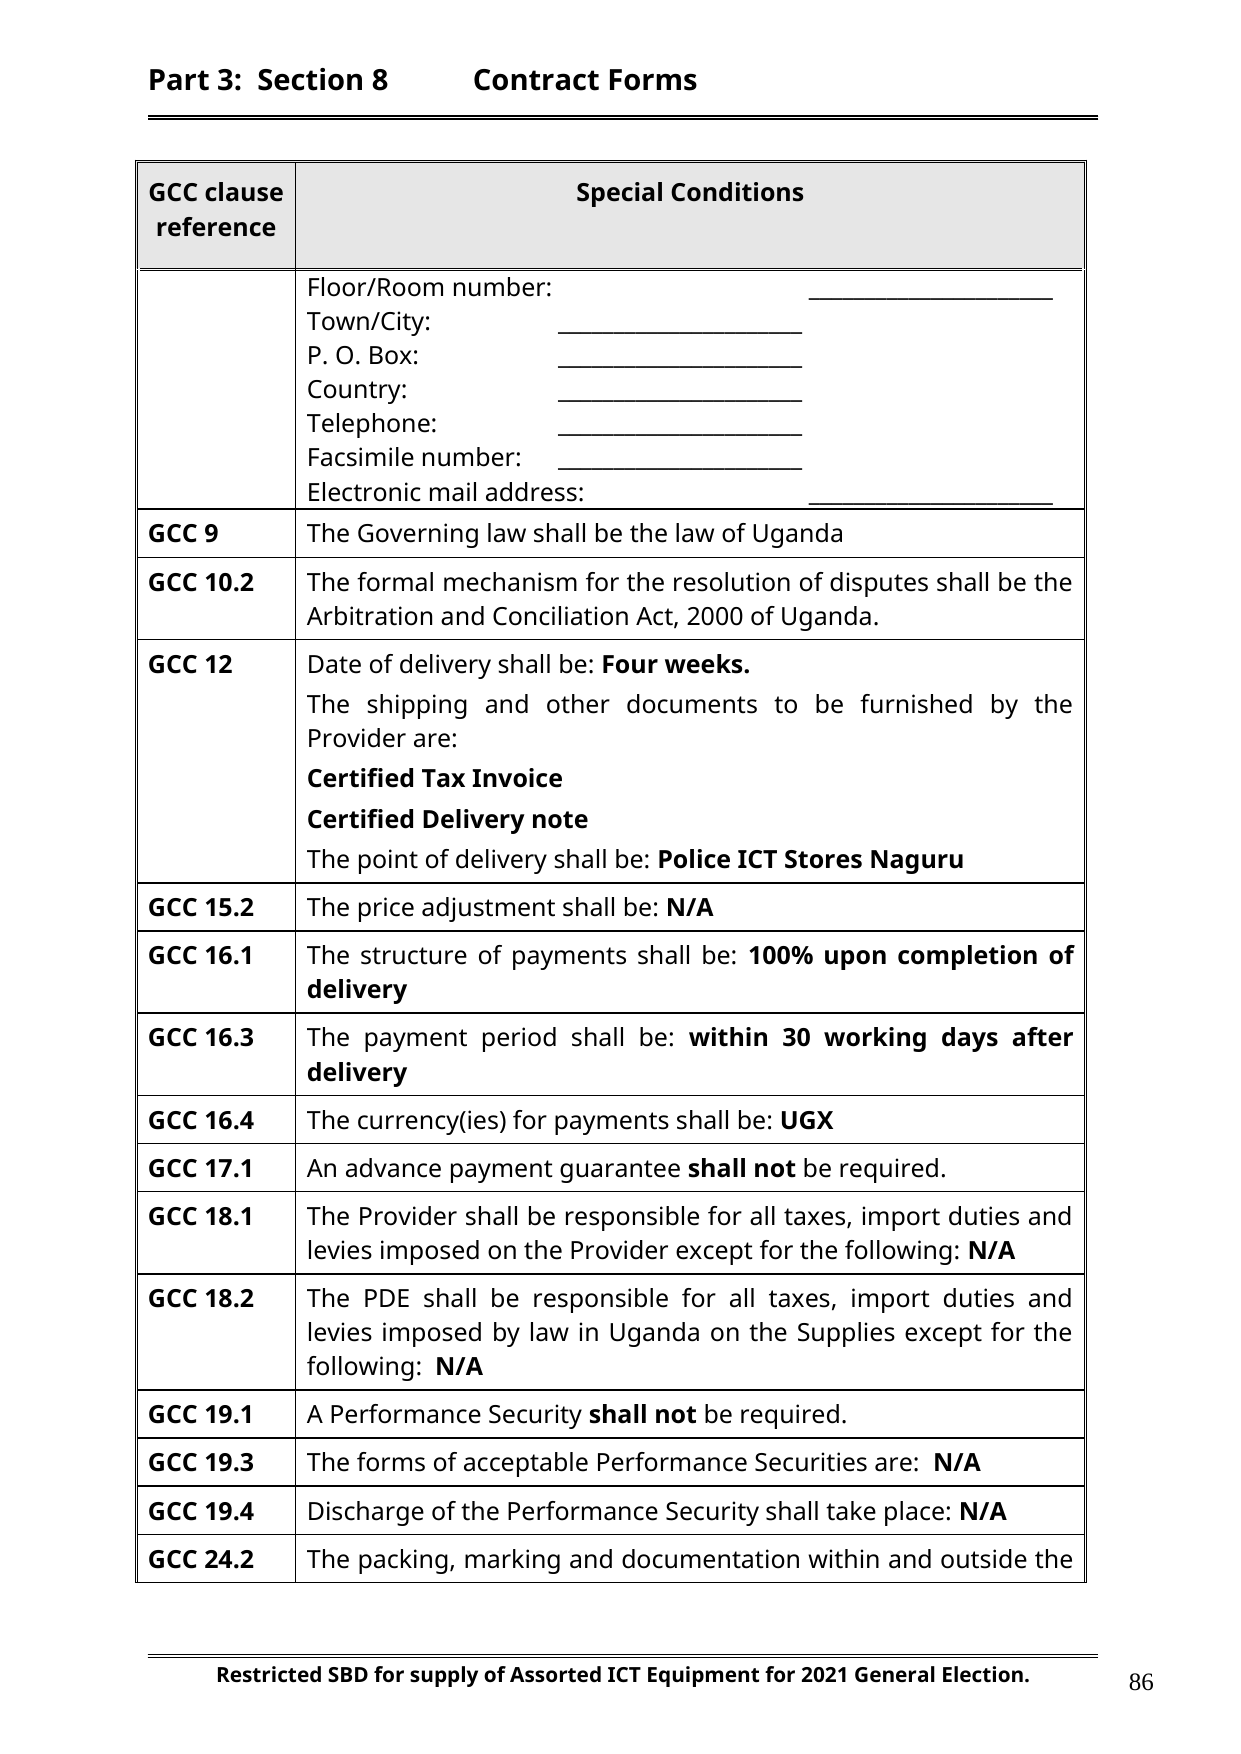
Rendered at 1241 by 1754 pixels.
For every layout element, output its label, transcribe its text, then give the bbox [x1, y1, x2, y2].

table_header GCC clause reference [138, 163, 295, 268]
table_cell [296, 1535, 1084, 1582]
table_cell Discharge of the Performance Security shall take place: N/A [296, 1487, 1084, 1533]
table_cell GCC 16.3 [138, 1014, 295, 1094]
table_cell The payment period shall be: within 30 working days after delivery [296, 1014, 1084, 1094]
table_cell GCC 8.1 [136, 268, 295, 508]
table_cell An advance payment guarantee shall not be required. [296, 1144, 1084, 1191]
table_cell Date of delivery shall be: Four weeks. The shipping and other documents to be furnished by the Provider are: Certified Tax Invoice Certified Delivery note The point of delivery shall be: Police ICT Stores Naguru [296, 640, 1084, 882]
table_cell A Performance Security shall not be required. [296, 1391, 1084, 1437]
table_cell GCC 16.1 [138, 932, 295, 1012]
table_cell GCC 16.4 [138, 1096, 295, 1143]
table_cell GCC 9 [138, 510, 295, 556]
table_cell GCC 24.2 [138, 1535, 295, 1582]
table_cell The formal mechanism for the resolution of disputes shall be the Arbitration and Conciliation Act, 2000 of Uganda. [296, 558, 1084, 638]
table_cell GCC 18.1 [138, 1192, 295, 1273]
table_cell GCC 12 [138, 640, 295, 882]
table_cell The forms of acceptable Performance Securities are: N/A [296, 1439, 1084, 1485]
table_cell GCC 19.3 [138, 1439, 295, 1485]
table_cell GCC 17.1 [138, 1144, 295, 1191]
table_cell GCC 15.2 [138, 884, 295, 930]
table_cell The Governing law shall be the law of Uganda [296, 510, 1084, 556]
table_header Special Conditions [296, 163, 1084, 268]
table_cell GCC 18.2 [138, 1275, 295, 1389]
table_cell GCC 10.2 [138, 558, 295, 638]
table_cell The Provider shall be responsible for all taxes, import duties and levies imposed on the Provider except for the following: N/A [296, 1192, 1084, 1273]
table_cell The structure of payments shall be: 100% upon completion of delivery [296, 932, 1084, 1012]
table_cell The price adjustment shall be: N/A [296, 884, 1084, 930]
table_cell The PDE shall be responsible for all taxes, import duties and levies imposed by law in Uganda on the Supplies except for the following: N/A [296, 1275, 1084, 1389]
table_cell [296, 268, 1085, 508]
table_cell GCC 19.1 [138, 1391, 295, 1437]
table_cell GCC 19.4 [138, 1487, 295, 1533]
table_cell The currency(ies) for payments shall be: UGX [296, 1096, 1084, 1143]
